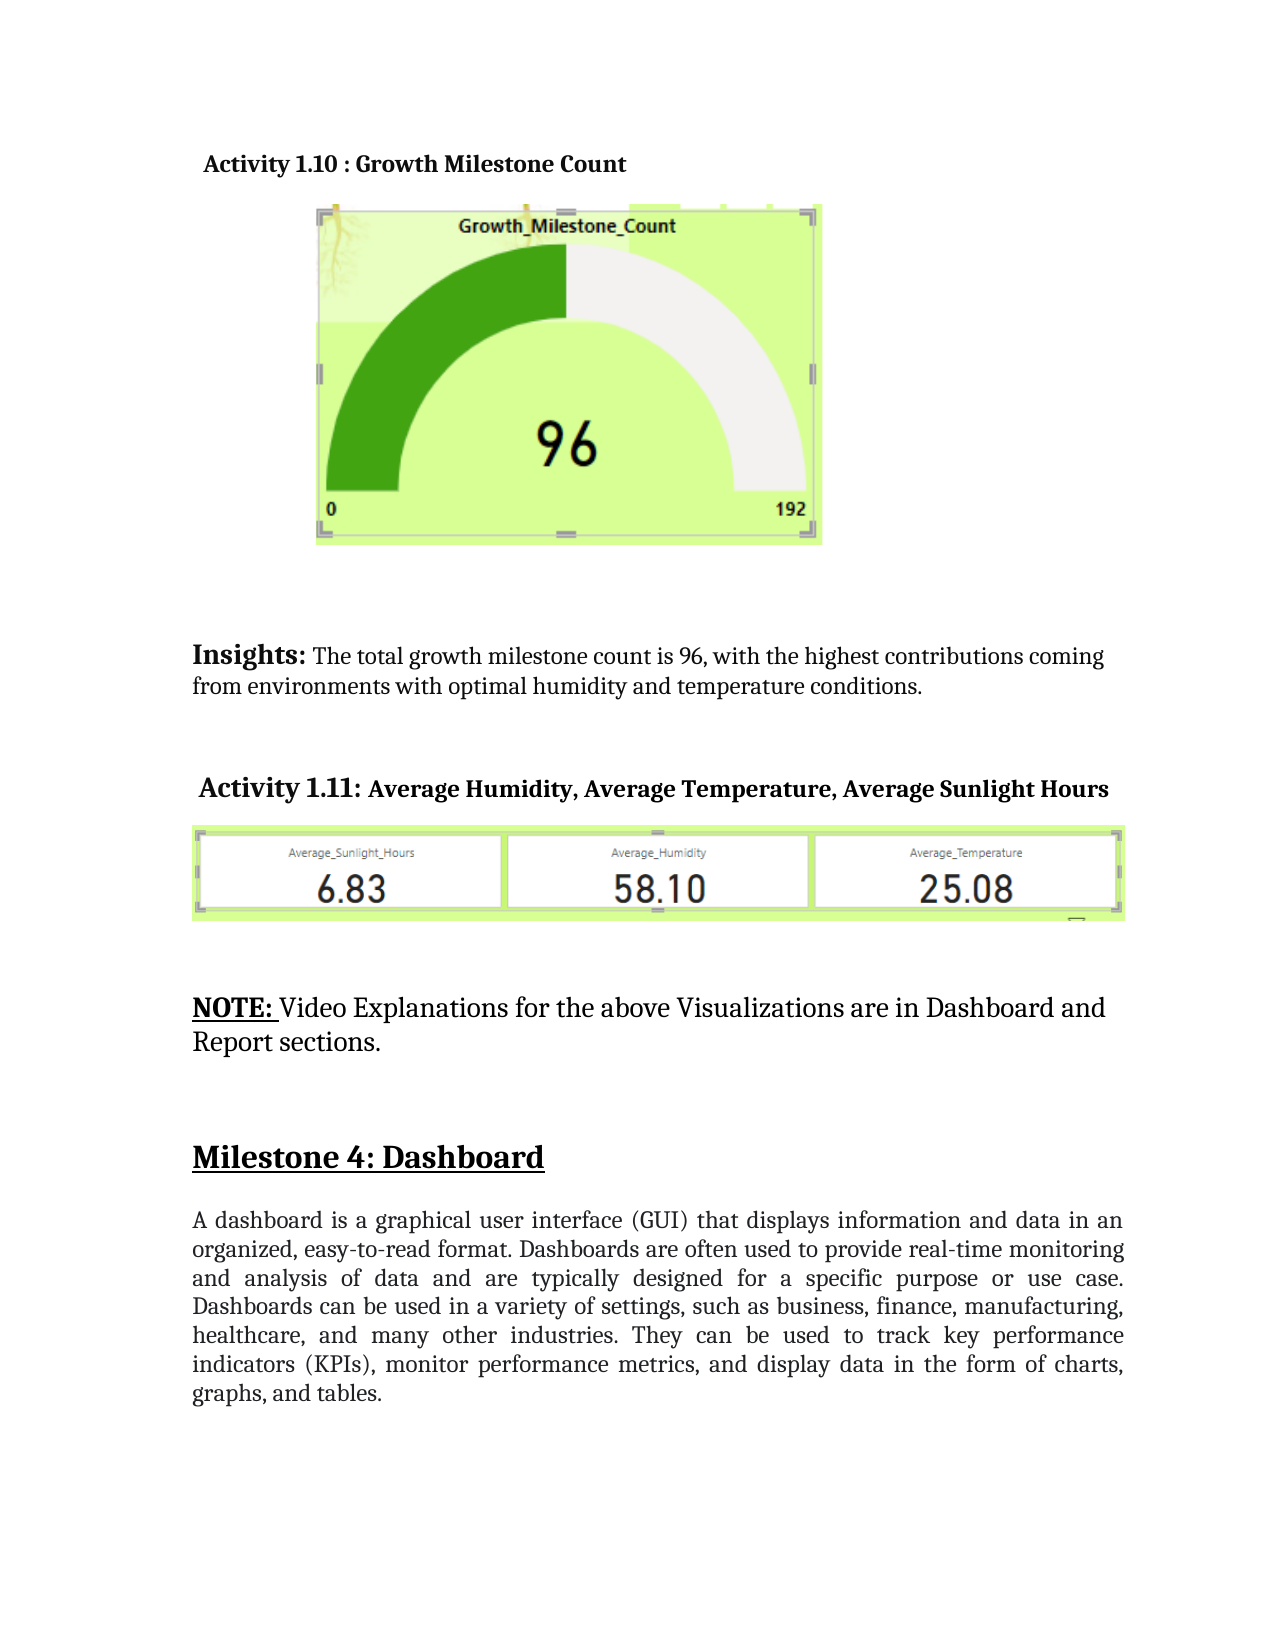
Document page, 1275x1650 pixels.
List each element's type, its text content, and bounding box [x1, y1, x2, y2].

picture [192, 825, 1125, 921]
text Insights: The total growth milestone count is 96, with the highest contributions coming from environments with optimal humidity and temperature conditions. [192, 638, 1125, 701]
text Activity 1.10 : Growth Milestone Count [192, 150, 1125, 179]
text Activity 1.11: Average Humidity, Average Temperature, Average Sunlight Hours [192, 771, 1125, 805]
picture [315, 204, 823, 545]
text Milestone 4: Dashboard [192, 1138, 1125, 1177]
text NOTE: Video Explanations for the above Visualizations are in Dashboard and Report sections. [192, 991, 1125, 1058]
